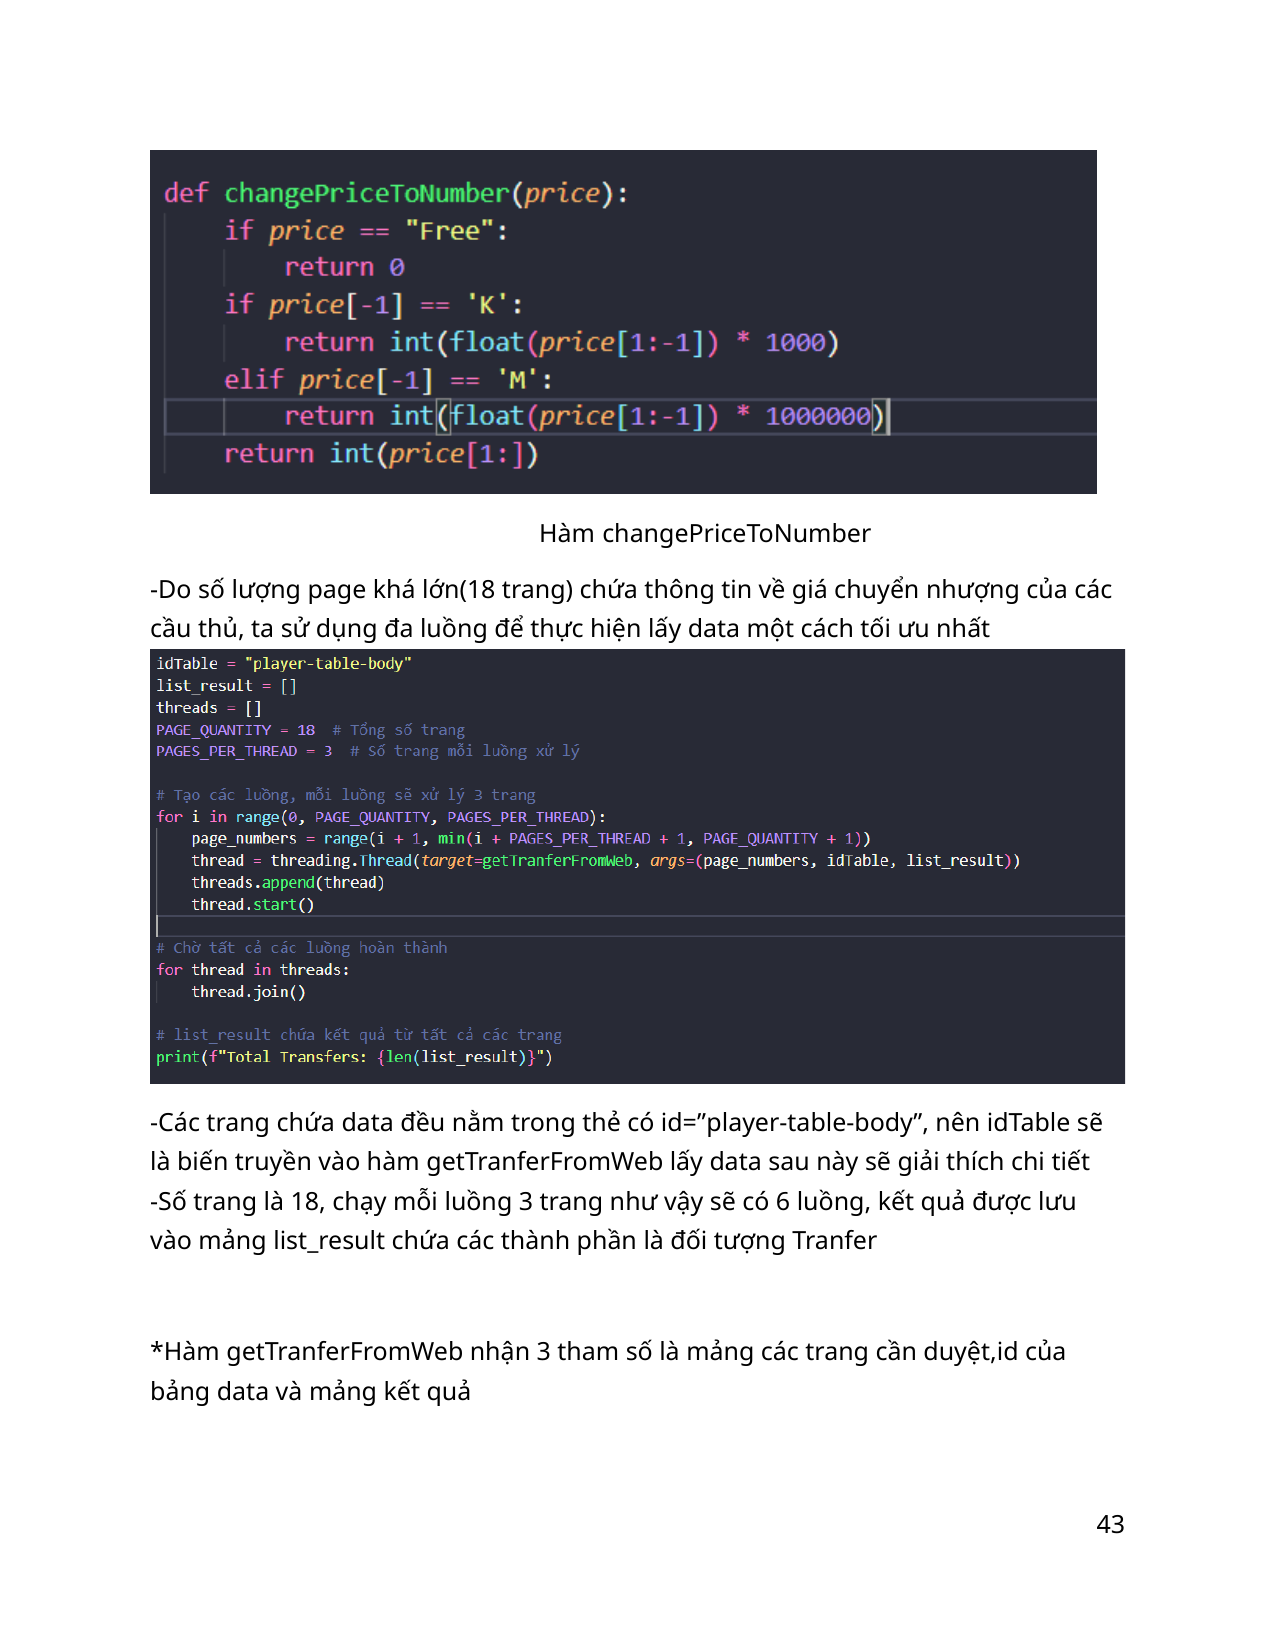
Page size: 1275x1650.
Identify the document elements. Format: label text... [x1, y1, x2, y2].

text -Do số lượng page khá lớn(18 trang) chứa thông tin về giá chuyển nhượng của các cầu thủ, ta sử dụng đa luồng để thực hiện lấy data một cách tối ưu nhất [150, 571, 1125, 649]
text Hàm changePriceToNumber [150, 516, 1125, 550]
text -Các trang chứa data đều nằm trong thẻ có id=”player-table-body”, nên idTable sẽ là biến truyền vào hàm getTranferFromWeb lấy data sau này sẽ giải thích chi tiết -Số trang là 18, chạy mỗi luồng 3 trang như vậy sẽ có 6 luồng, kết quả được lưu vào mảng list_result chứa các thành phần là đối tượng Tranfer [150, 1105, 1125, 1256]
picture [150, 150, 1097, 494]
picture [150, 649, 1125, 1084]
text *Hàm getTranferFromWeb nhận 3 tham số là mảng các trang cần duyệt,id của bảng data và mảng kết quả [150, 1334, 1125, 1407]
